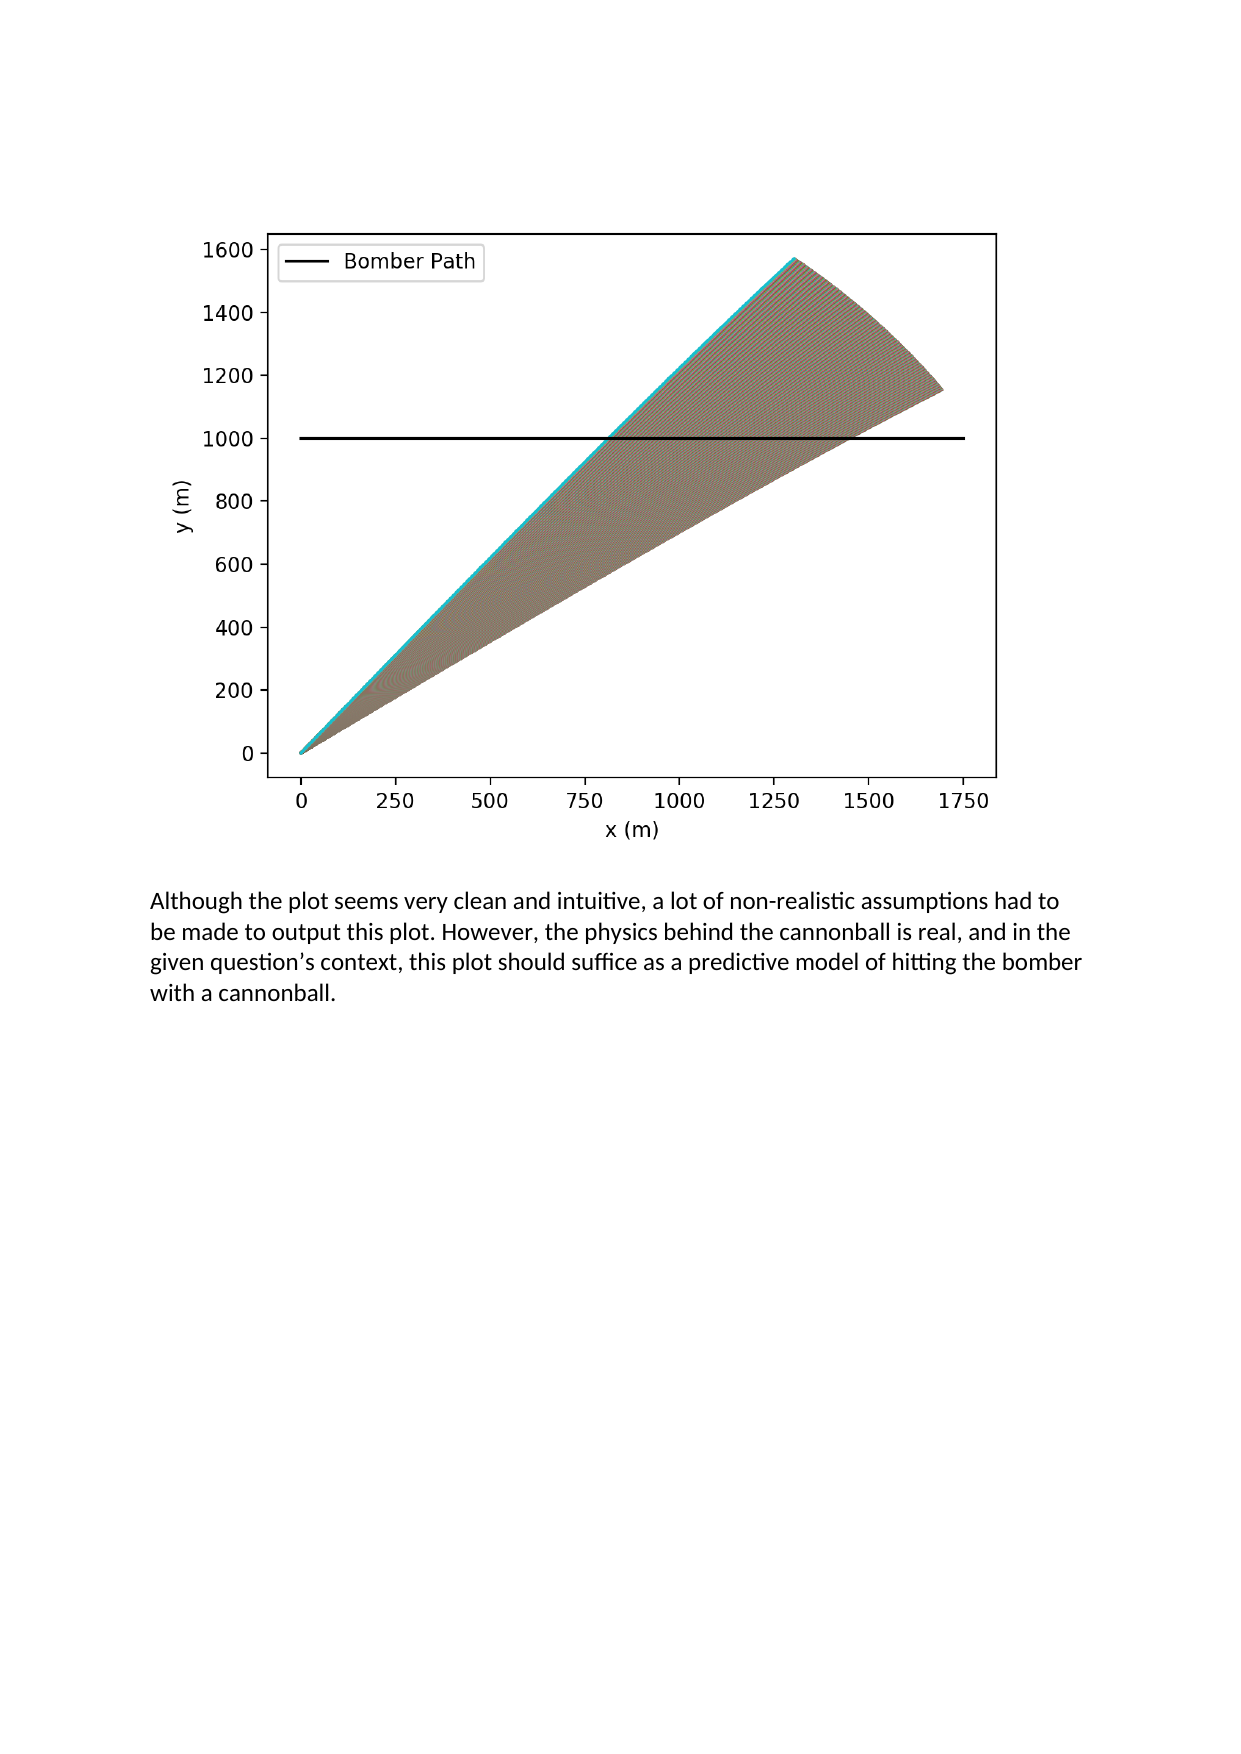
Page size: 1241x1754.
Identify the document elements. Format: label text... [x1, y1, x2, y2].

text Although the plot seems very clean and intuitive, a lot of non-realistic assumptions had to be made to output this plot. However, the physics behind the cannonball is real, and in the given question’s context, this plot should suffice as a predictive model of hitting the bomber with a cannonball. [150, 885, 1090, 1007]
picture [150, 150, 1090, 855]
